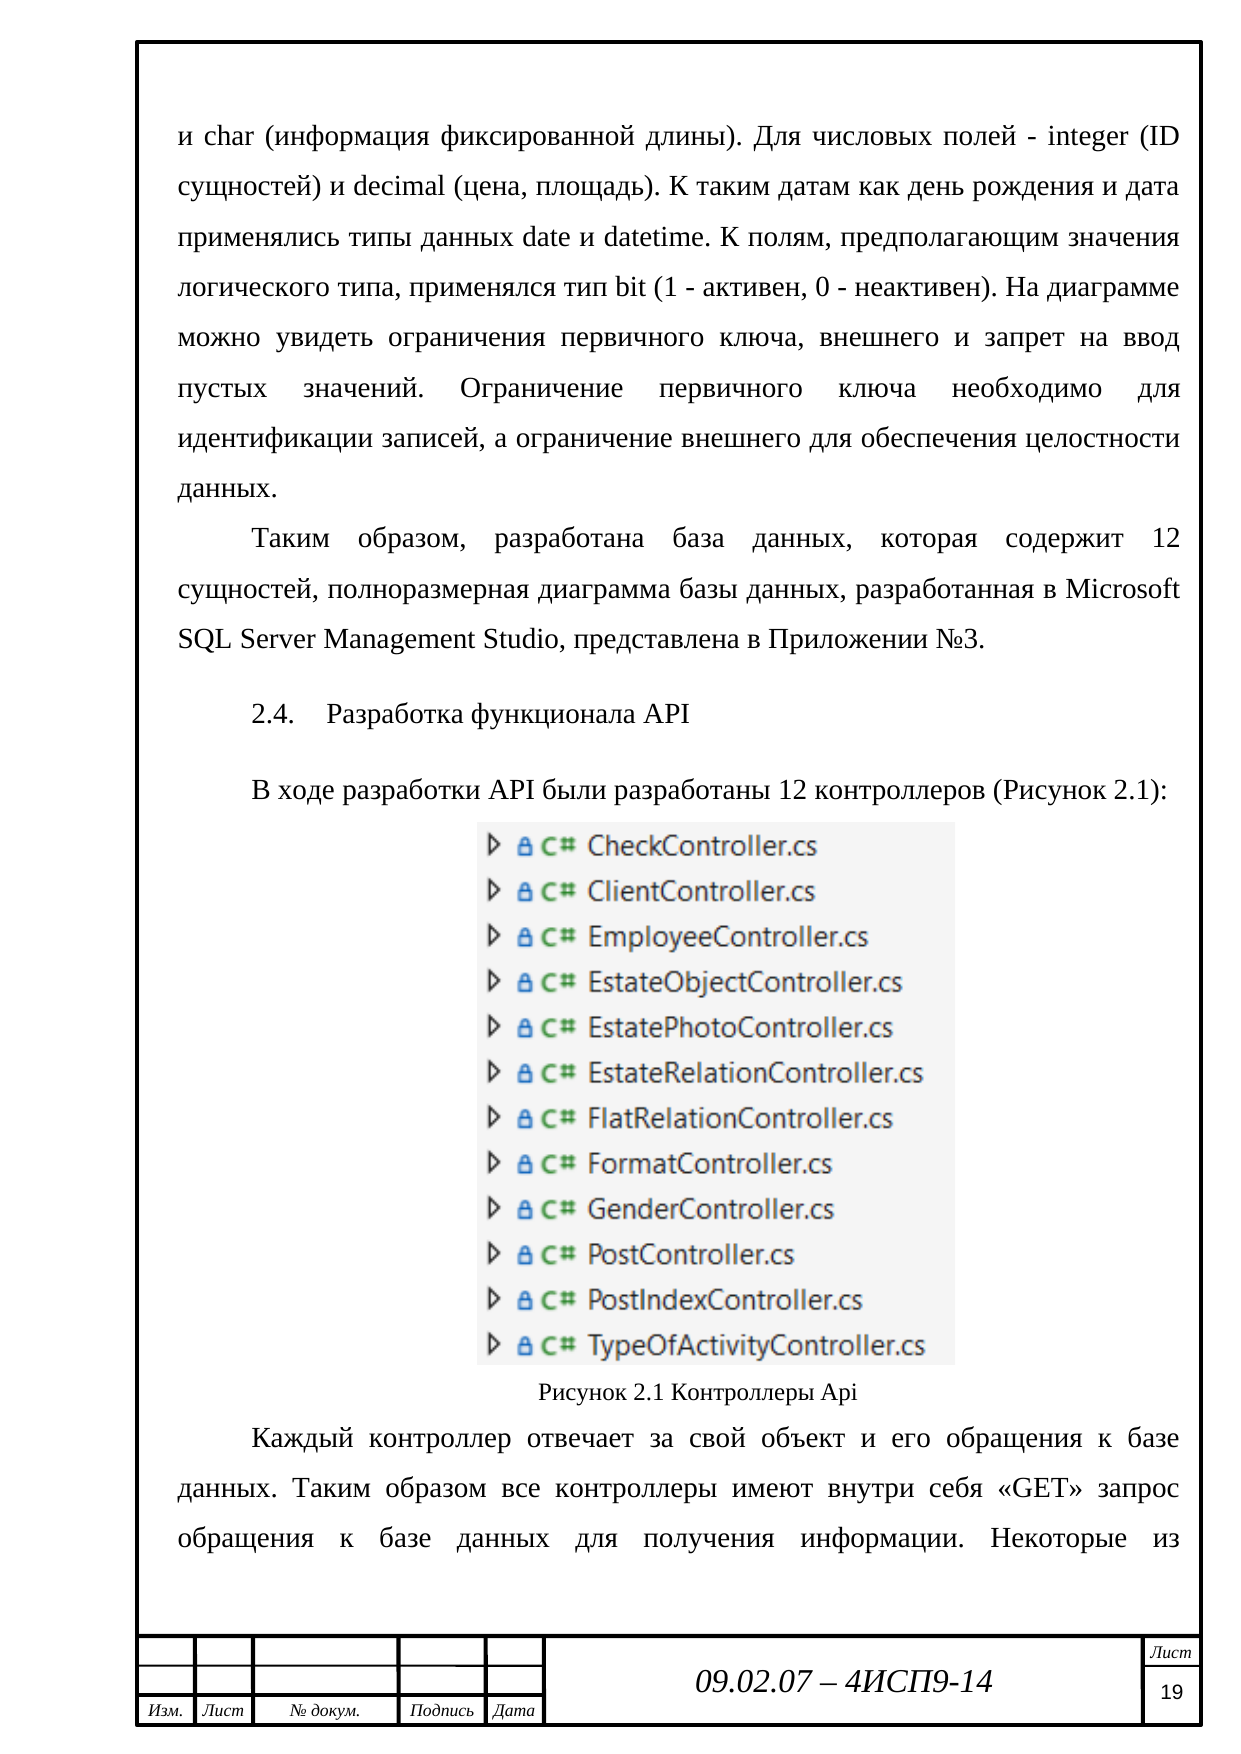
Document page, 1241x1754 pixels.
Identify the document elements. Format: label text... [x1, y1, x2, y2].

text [177, 118, 1181, 504]
text В ходе разработки API были разработаны 12 контроллеров (Рисунок 2.1): [251, 772, 1181, 805]
picture [477, 822, 956, 1365]
text Рисунок 2.1 Контроллеры Api [214, 1377, 1181, 1405]
text Разработка функционала API [251, 697, 1181, 730]
text Таким образом, разработана база данных, которая содержит 12 сущностей, полноразмерная диаграмма базы данных, разработанная в Microsoft SQL Server Management Studio, представлена в Приложении №3. [177, 521, 1181, 655]
